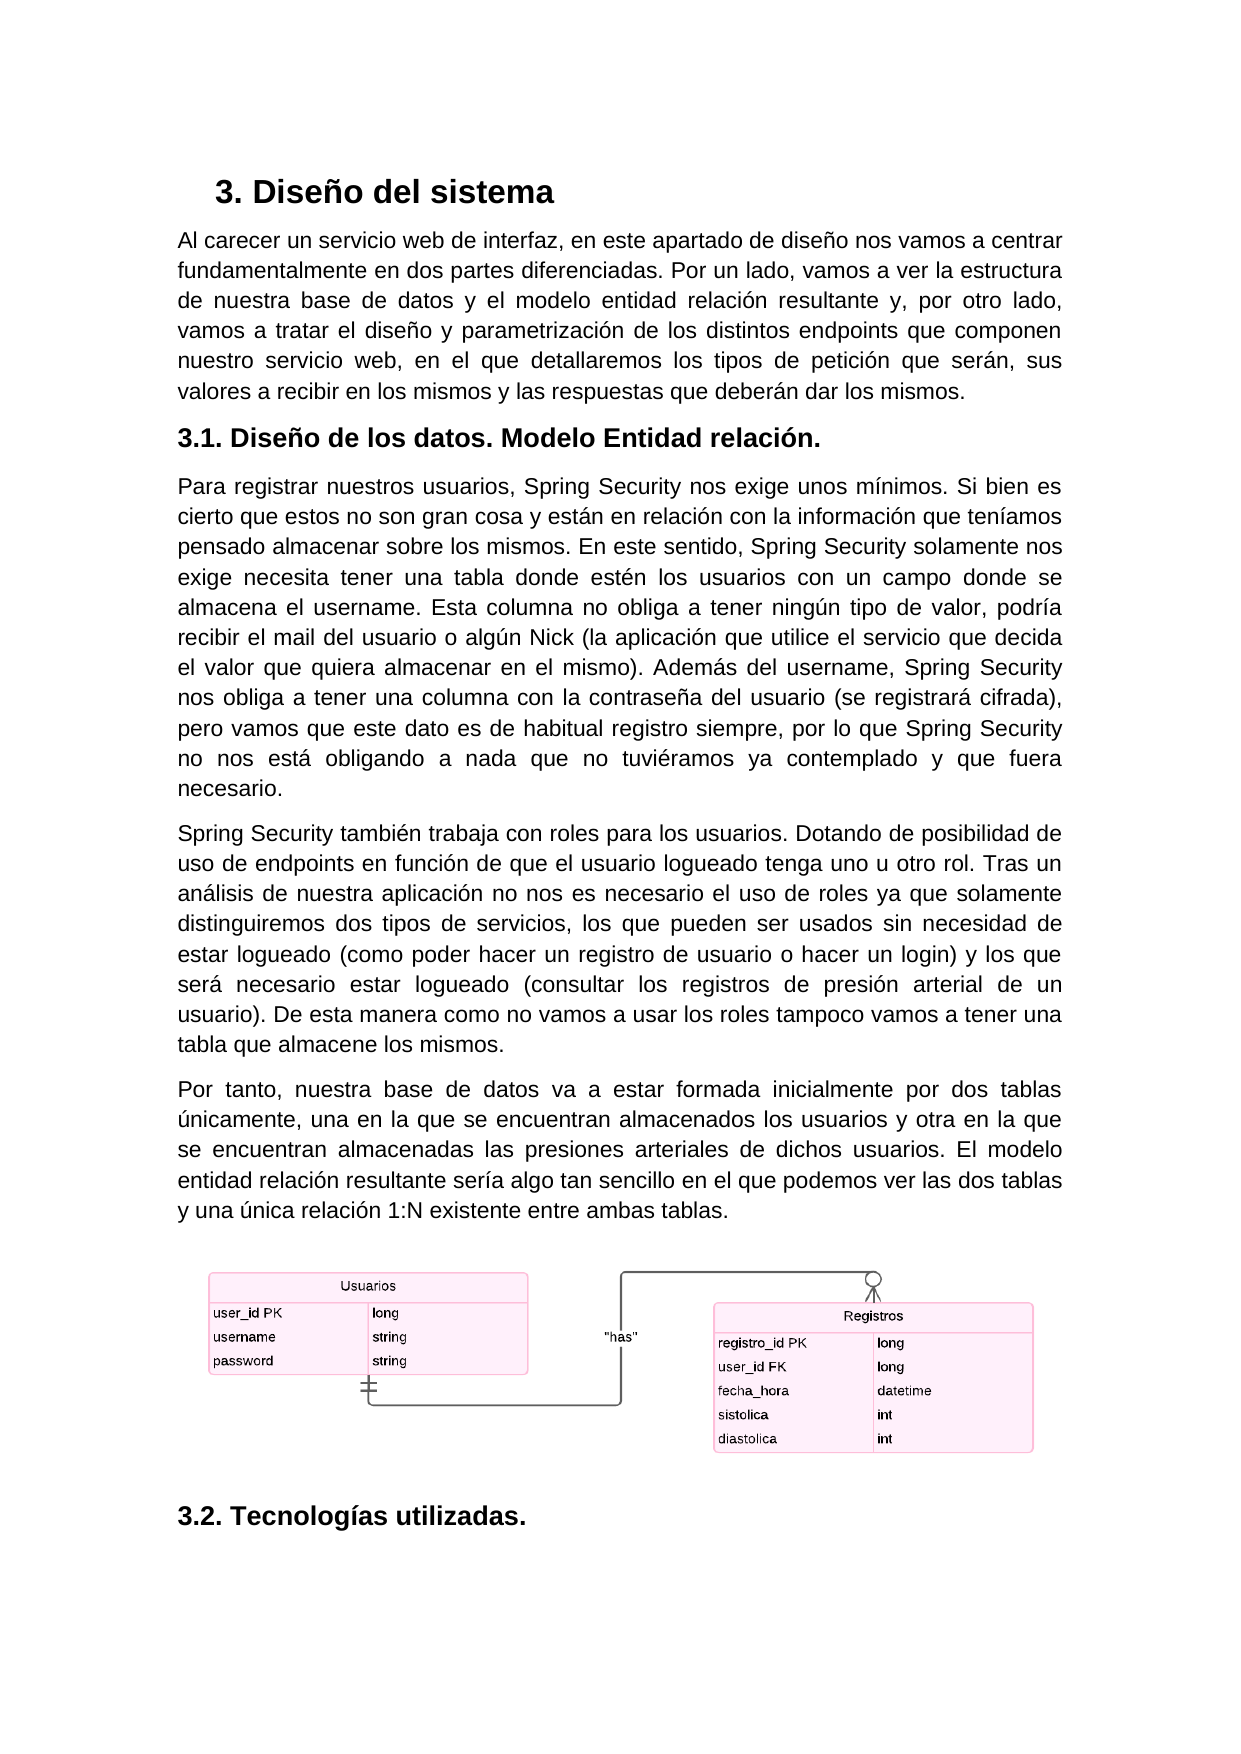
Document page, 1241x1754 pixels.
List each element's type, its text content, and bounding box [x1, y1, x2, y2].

text Spring Security también trabaja con roles para los usuarios. Dotando de posibilidad de uso de endpoints en función de que el usuario logueado tenga uno u otro rol. Tras un análisis de nuestra aplicación no nos es necesario el uso de roles ya que solamente distinguiremos dos tipos de servicios, los que pueden ser usados sin necesidad de estar logueado (como poder hacer un registro de usuario o hacer un login) y los que será necesario estar logueado (consultar los registros de presión arterial de un usuario). De esta manera como no vamos a usar los roles tampoco vamos a tener una tabla que almacene los mismos. [177, 820, 1063, 1058]
text Por tanto, nuestra base de datos va a estar formada inicialmente por dos tablas únicamente, una en la que se encuentran almacenados los usuarios y otra en la que se encuentran almacenadas las presiones arteriales de dichos usuarios. El modelo entidad relación resultante sería algo tan sencillo en el que podemos ver las dos tablas y una única relación 1:N existente entre ambas tablas. [177, 1076, 1063, 1223]
picture [177, 1241, 1063, 1482]
text 3.1. Diseño de los datos. Modelo Entidad relación. [177, 422, 1063, 454]
title Diseño del sistema [215, 173, 1063, 211]
text Al carecer un servicio web de interfaz, en este apartado de diseño nos vamos a centrar fundamentalmente en dos partes diferenciadas. Por un lado, vamos a ver la estructura de nuestra base de datos y el modelo entidad relación resultante y, por otro lado, vamos a tratar el diseño y parametrización de los distintos endpoints que componen nuestro servicio web, en el que detallaremos los tipos de petición que serán, sus valores a recibir en los mismos y las respuestas que deberán dar los mismos. [177, 227, 1063, 404]
text 3.2. Tecnologías utilizadas. [177, 1500, 1063, 1531]
text Para registrar nuestros usuarios, Spring Security nos exige unos mínimos. Si bien es cierto que estos no son gran cosa y están en relación con la información que teníamos pensado almacenar sobre los mismos. En este sentido, Spring Security solamente nos exige necesita tener una tabla donde estén los usuarios con un campo donde se almacena el username. Esta columna no obliga a tener ningún tipo de valor, podría recibir el mail del usuario o algún Nick (la aplicación que utilice el servicio que decida el valor que quiera almacenar en el mismo). Además del username, Spring Security nos obliga a tener una columna con la contraseña del usuario (se registrará cifrada), pero vamos que este dato es de habitual registro siempre, por lo que Spring Security no nos está obligando a nada que no tuviéramos ya contemplado y que fuera necesario. [177, 473, 1063, 801]
